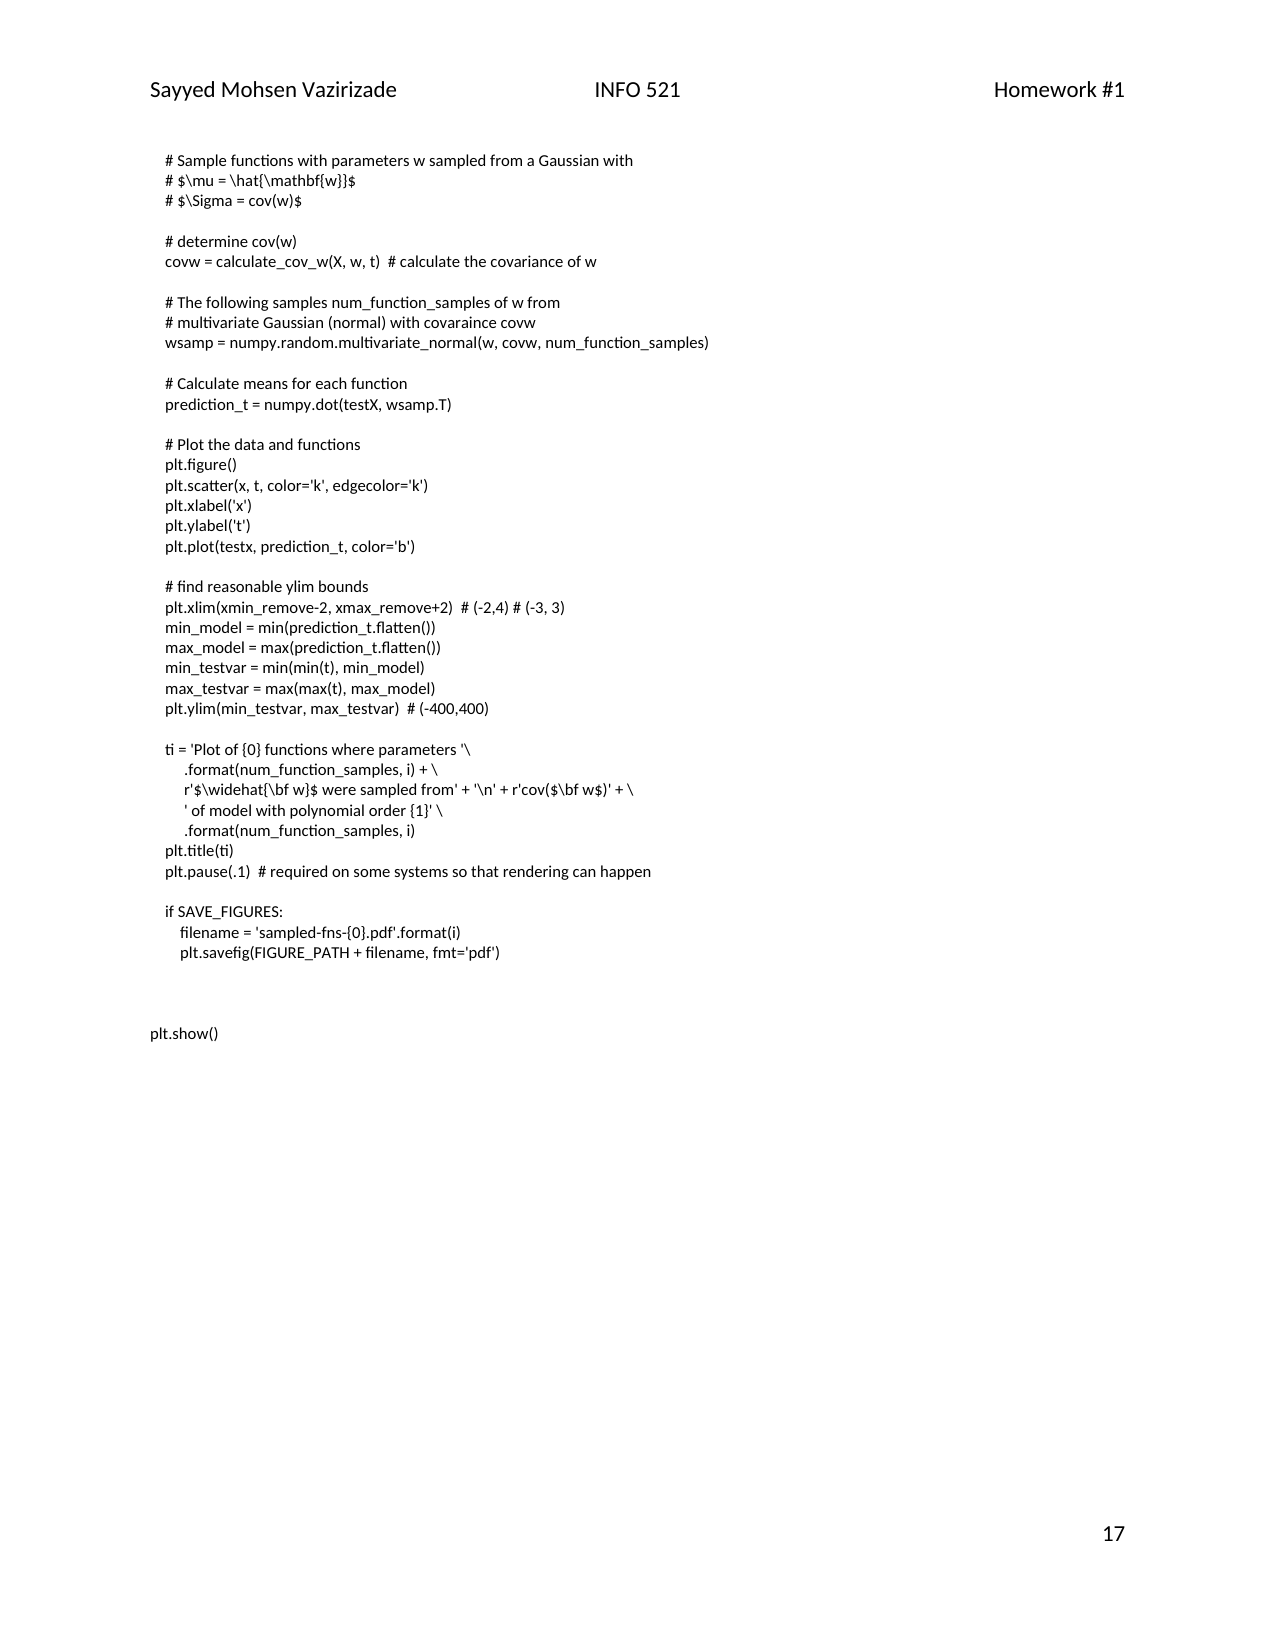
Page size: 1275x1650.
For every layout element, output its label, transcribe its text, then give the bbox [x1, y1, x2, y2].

text plt.pause(.1) # required on some systems so that rendering can happen [150, 861, 1125, 881]
text plt.savefig(FIGURE_PATH + filename, fmt='pdf') [150, 942, 1125, 962]
text max_model = max(prediction_t.flatten()) [150, 637, 1125, 658]
text prediction_t = numpy.dot(testX, wsamp.T) [150, 394, 1125, 414]
text # Sample functions with parameters w sampled from a Gaussian with [150, 150, 1125, 170]
text plt.title(ti) [150, 841, 1125, 861]
text min_testvar = min(min(t), min_model) [150, 658, 1125, 678]
text plt.ylabel('t') [150, 516, 1125, 536]
text ti = 'Plot of {0} functions where parameters '\ [150, 739, 1125, 759]
text # Calculate means for each function [150, 373, 1125, 394]
text min_model = min(prediction_t.flatten()) [150, 617, 1125, 637]
text wsamp = numpy.random.multivariate_normal(w, covw, num_function_samples) [150, 333, 1125, 353]
text filename = 'sampled-fns-{0}.pdf'.format(i) [150, 922, 1125, 942]
text # $\Sigma = cov(w)$ [150, 191, 1125, 211]
text if SAVE_FIGURES: [150, 902, 1125, 922]
text plt.figure() [150, 455, 1125, 475]
text plt.scatter(x, t, color='k', edgecolor='k') [150, 475, 1125, 495]
text # Plot the data and functions [150, 434, 1125, 455]
text # determine cov(w) [150, 231, 1125, 252]
text .format(num_function_samples, i) [150, 820, 1125, 841]
text plt.show() [150, 1023, 1125, 1044]
text covw = calculate_cov_w(X, w, t) # calculate the covariance of w [150, 252, 1125, 272]
text # $\mu = \hat{\mathbf{w}}$ [150, 170, 1125, 191]
text max_testvar = max(max(t), max_model) [150, 678, 1125, 698]
text plt.xlim(xmin_remove-2, xmax_remove+2) # (-2,4) # (-3, 3) [150, 597, 1125, 617]
text r'$\widehat{\bf w}$ were sampled from' + '\n' + r'cov($\bf w$)' + \ [150, 780, 1125, 800]
text # multivariate Gaussian (normal) with covaraince covw [150, 312, 1125, 333]
text plt.ylim(min_testvar, max_testvar) # (-400,400) [150, 698, 1125, 719]
text plt.xlabel('x') [150, 495, 1125, 516]
text # find reasonable ylim bounds [150, 577, 1125, 597]
text ' of model with polynomial order {1}' \ [150, 800, 1125, 820]
text .format(num_function_samples, i) + \ [150, 759, 1125, 780]
text # The following samples num_function_samples of w from [150, 292, 1125, 312]
text plt.plot(testx, prediction_t, color='b') [150, 536, 1125, 556]
